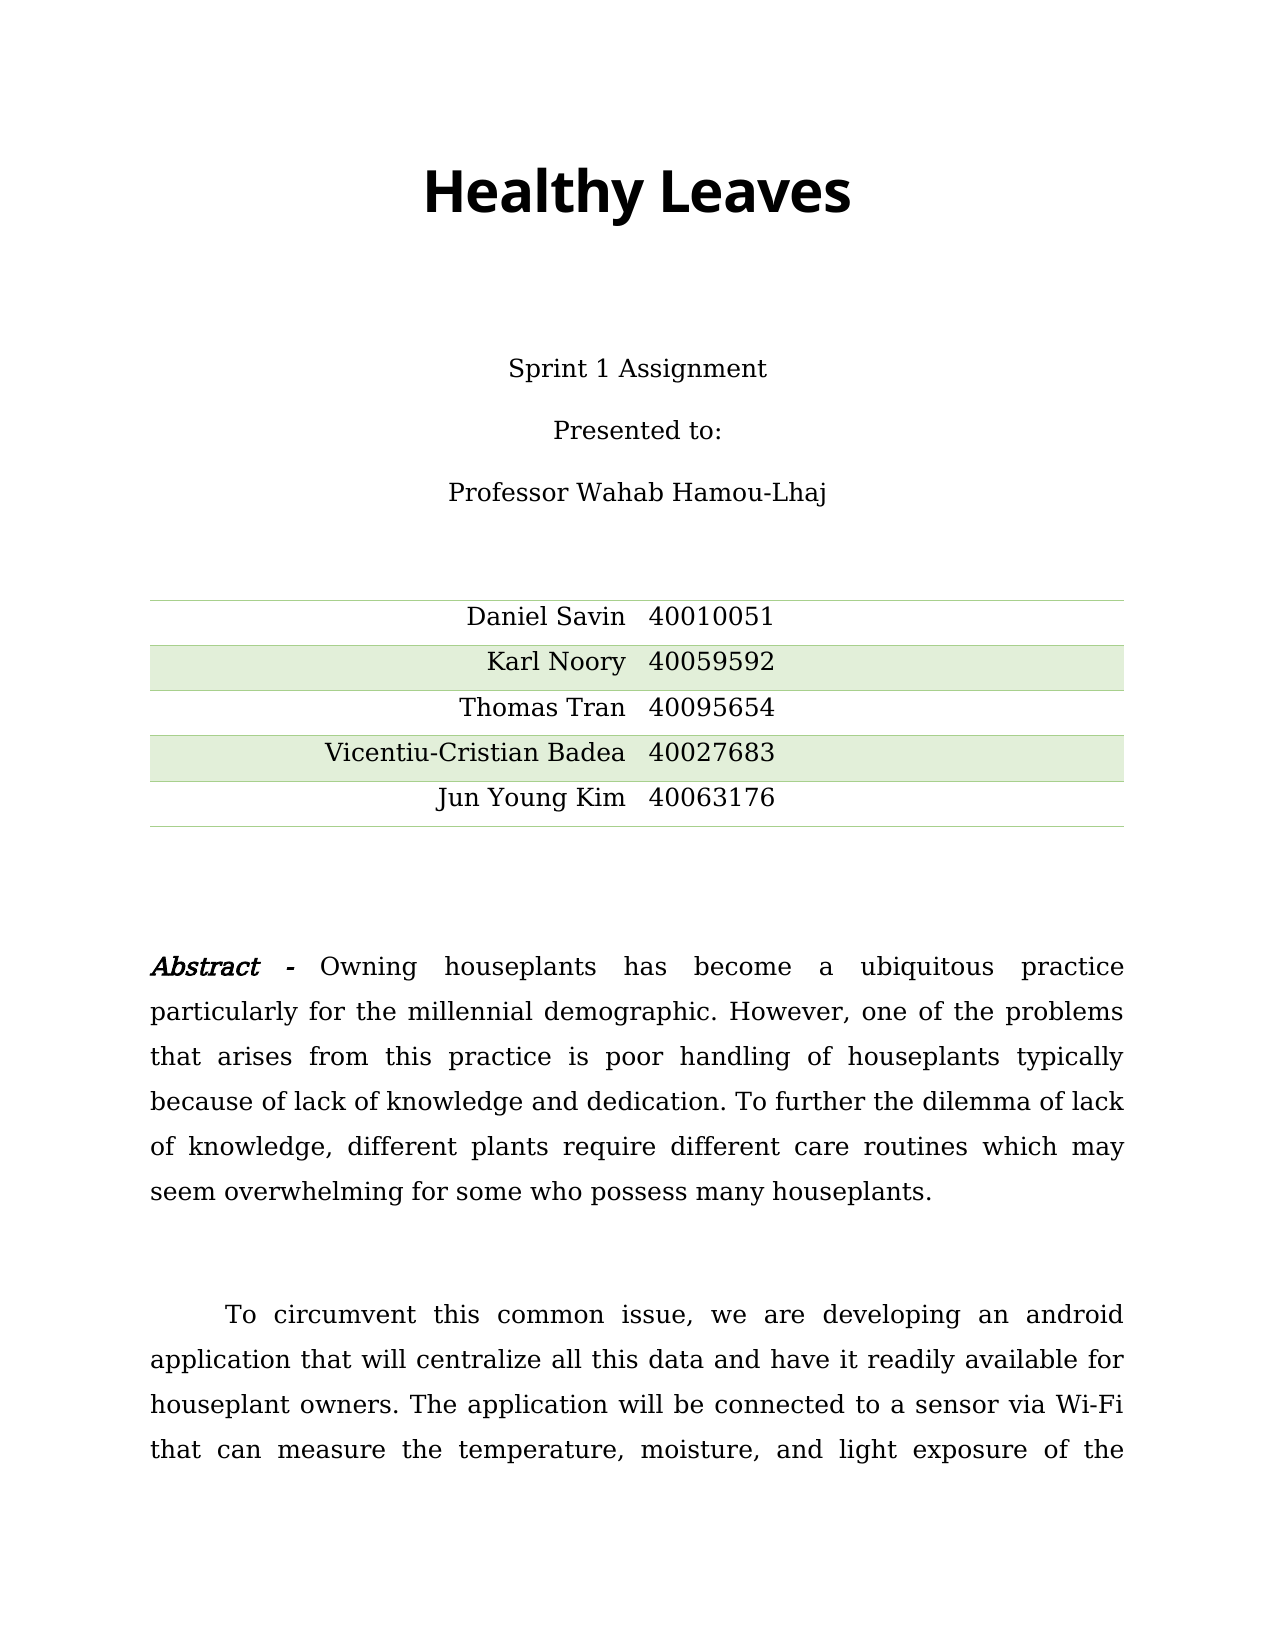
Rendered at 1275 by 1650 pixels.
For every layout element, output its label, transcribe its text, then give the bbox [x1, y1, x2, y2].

text Sprint 1 Assignment [150, 353, 1125, 383]
table_cell Jun‌ ‌Young‌ ‌Kim [150, 782, 637, 826]
table_cell Vicentiu-Cristian‌ ‌Badea [150, 736, 637, 781]
title Healthy Leaves [150, 150, 1125, 229]
text Abstract - Owning houseplants has become a ubiquitous practice particularly for the millennial demographic. However, one of the problems that arises from this practice is poor handling of houseplants typically because of lack of knowledge and dedication. To further the dilemma of lack of knowledge, different plants require different care routines which may seem overwhelming for some who possess many houseplants. [150, 950, 1125, 1205]
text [150, 1299, 1125, 1464]
table_cell 40095654 [637, 691, 1124, 735]
table_cell 40027683 [637, 736, 1124, 781]
table_cell 40063176 [637, 782, 1124, 826]
text Presented to: [150, 414, 1125, 444]
table_cell Thomas Tran [150, 691, 637, 735]
table_header ‌40010051‌ [637, 601, 1124, 645]
table_cell 40059592 [637, 646, 1124, 690]
table_cell Karl Noory [150, 646, 637, 690]
table_header Daniel Savin [150, 601, 637, 645]
text Professor Wahab Hamou-Lhaj [150, 476, 1125, 506]
